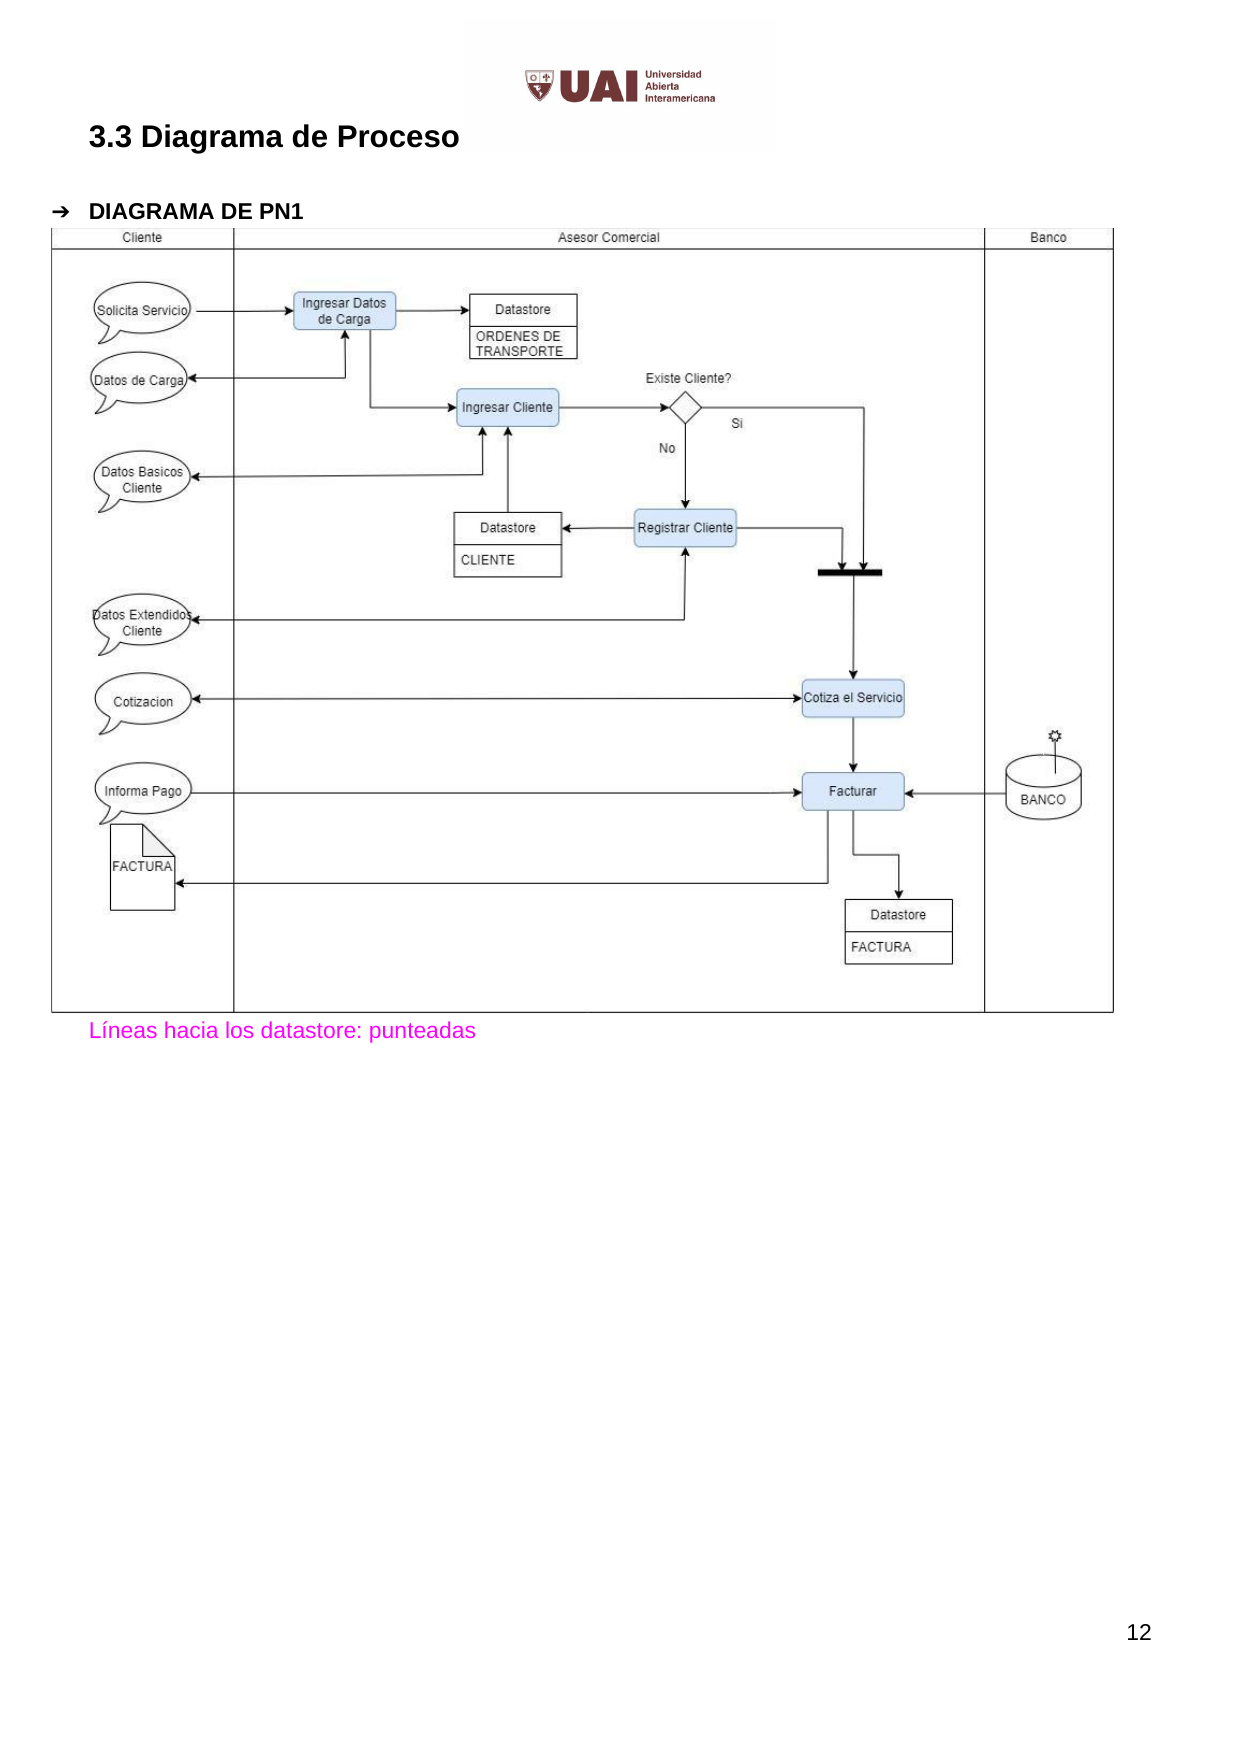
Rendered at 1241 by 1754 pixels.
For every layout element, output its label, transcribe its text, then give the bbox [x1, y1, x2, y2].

list DIAGRAMA DE PN1 [51, 198, 1152, 224]
picture [51, 228, 1115, 1014]
subtitle 3.3 Diagrama de Proceso [88, 118, 1152, 154]
text Líneas hacia los datastore: punteadas [88, 1017, 1152, 1044]
picture [462, 18, 778, 118]
